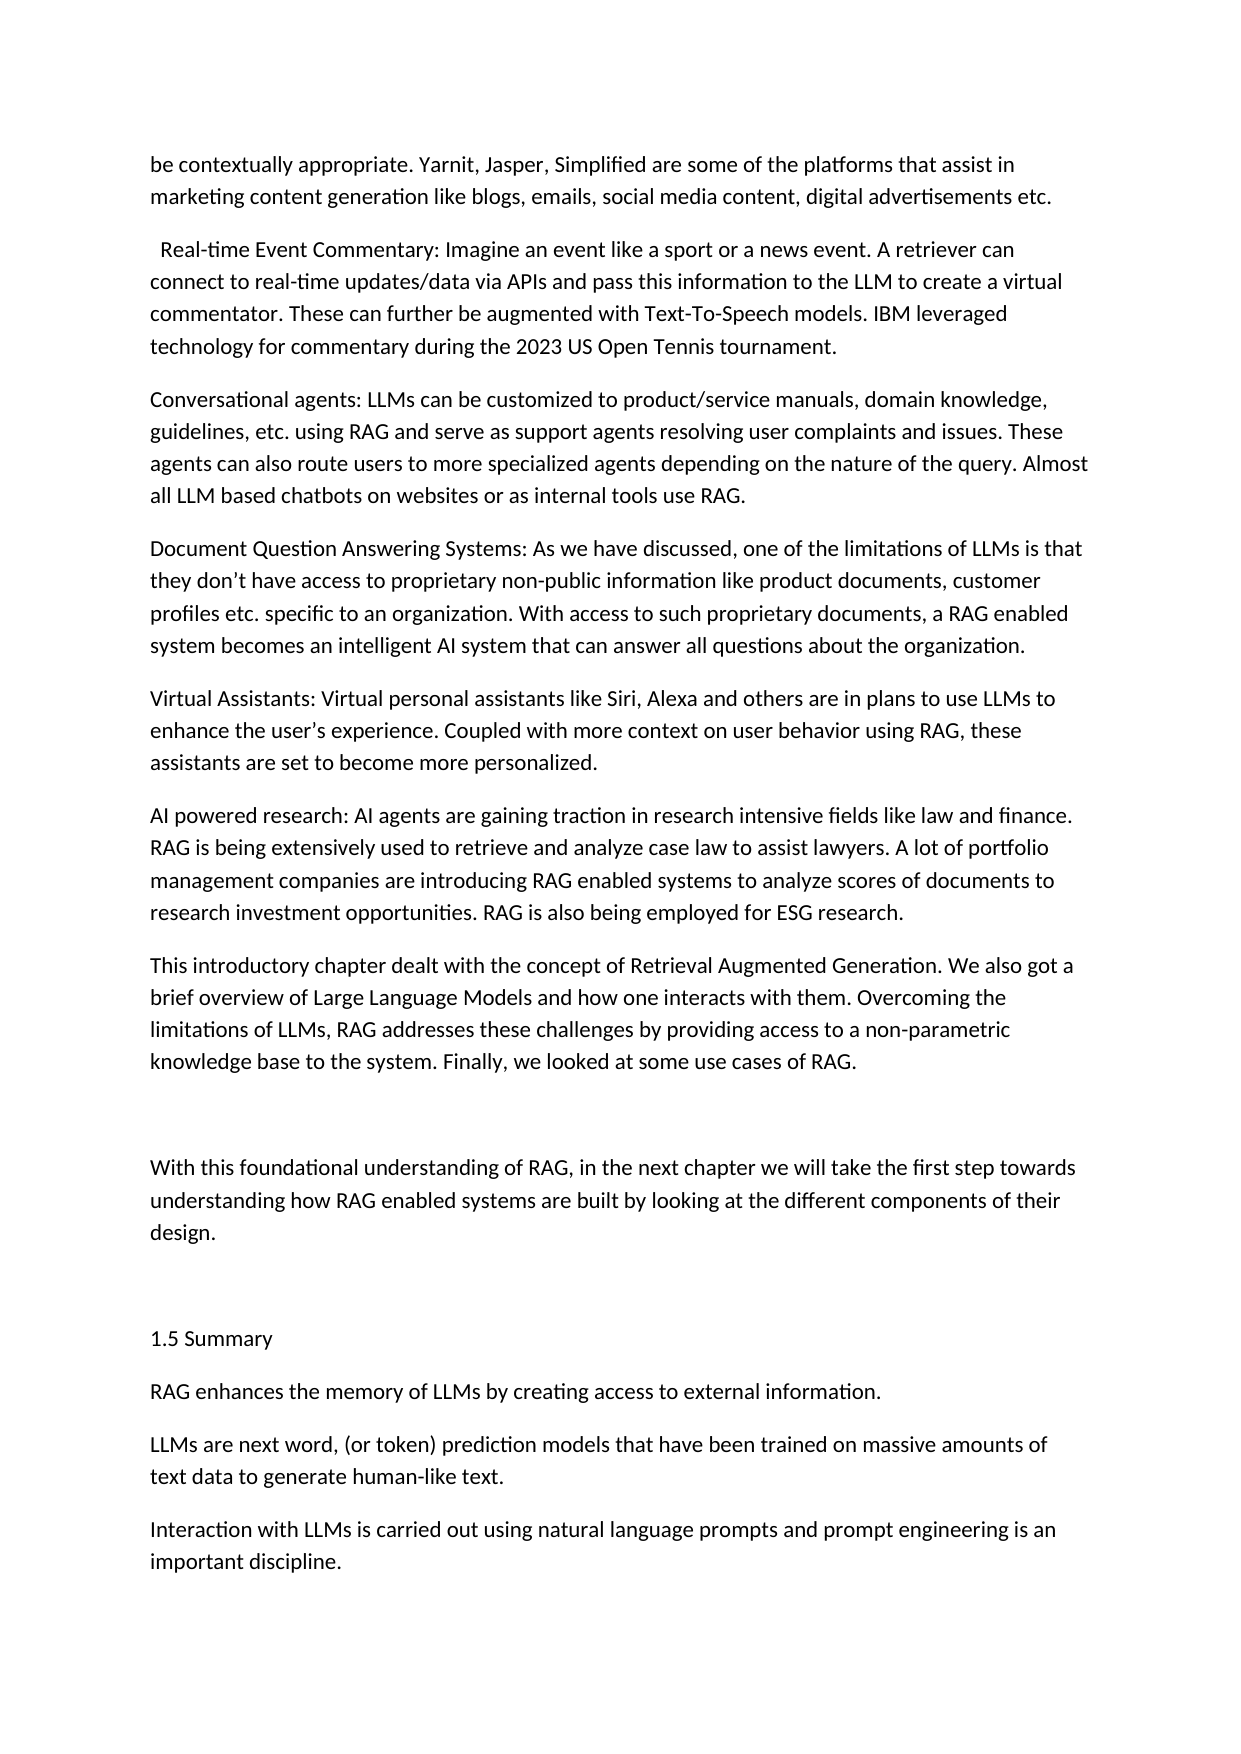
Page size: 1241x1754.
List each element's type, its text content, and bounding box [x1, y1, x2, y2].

text With this foundational understanding of RAG, in the next chapter we will take the first step towards understanding how RAG enabled systems are built by looking at the different components of their design. [150, 1153, 1090, 1246]
text LLMs are next word, (or token) prediction models that have been trained on massive amounts of text data to generate human-like text. [150, 1430, 1090, 1490]
text Conversational agents: LLMs can be customized to product/service manuals, domain knowledge, guidelines, etc. using RAG and serve as support agents resolving user complaints and issues. These agents can also route users to more specialized agents depending on the nature of the query. Almost all LLM based chatbots on websites or as internal tools use RAG. [150, 385, 1090, 509]
text 1.5 Summary [150, 1324, 1090, 1352]
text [150, 150, 1090, 210]
text AI powered research: AI agents are gaining traction in research intensive fields like law and finance. RAG is being extensively used to retrieve and analyze case law to assist lawyers. A lot of portfolio management companies are introducing RAG enabled systems to analyze scores of documents to research investment opportunities. RAG is also being employed for ESG research. [150, 801, 1090, 926]
text RAG enhances the memory of LLMs by creating access to external information. [150, 1377, 1090, 1405]
text Virtual Assistants: Virtual personal assistants like Siri, Alexa and others are in plans to use LLMs to enhance the user’s experience. Coupled with more context on user behavior using RAG, these assistants are set to become more personalized. [150, 684, 1090, 776]
text Interaction with LLMs is carried out using natural language prompts and prompt engineering is an important discipline. [150, 1515, 1090, 1575]
text Real-time Event Commentary: Imagine an event like a sport or a news event. A retriever can connect to real-time updates/data via APIs and pass this information to the LLM to create a virtual commentator. These can further be augmented with Text-To-Speech models. IBM leveraged technology for commentary during the 2023 US Open Tennis tournament. [150, 235, 1090, 360]
text This introductory chapter dealt with the concept of Retrieval Augmented Generation. We also got a brief overview of Large Language Models and how one interacts with them. Overcoming the limitations of LLMs, RAG addresses these challenges by providing access to a non-parametric knowledge base to the system. Finally, we looked at some use cases of RAG. [150, 951, 1090, 1076]
text Document Question Answering Systems: As we have discussed, one of the limitations of LLMs is that they don’t have access to proprietary non-public information like product documents, customer profiles etc. specific to an organization. With access to such proprietary documents, a RAG enabled system becomes an intelligent AI system that can answer all questions about the organization. [150, 534, 1090, 659]
